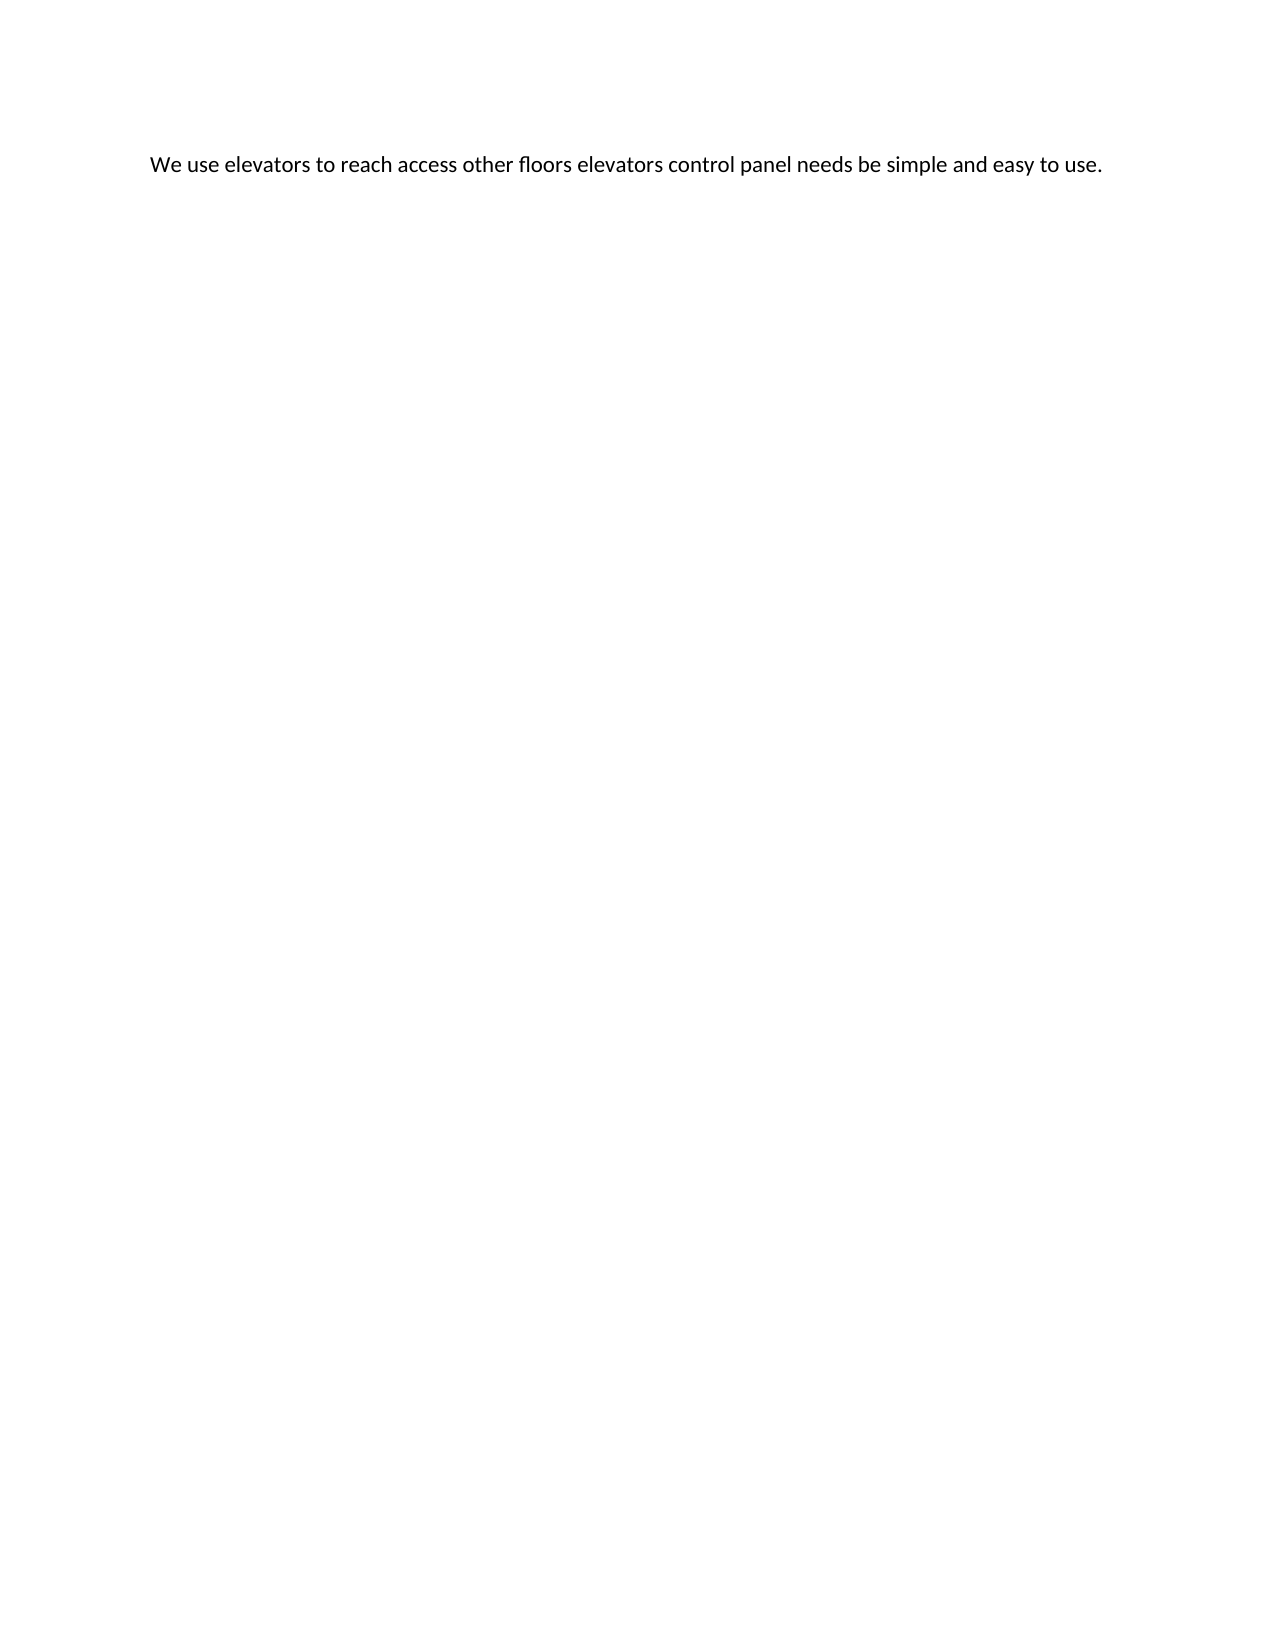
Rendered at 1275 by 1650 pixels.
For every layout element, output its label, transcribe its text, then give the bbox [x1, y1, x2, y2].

text We use elevators to reach access other floors elevators control panel needs be simple and easy to use. [150, 150, 1125, 178]
